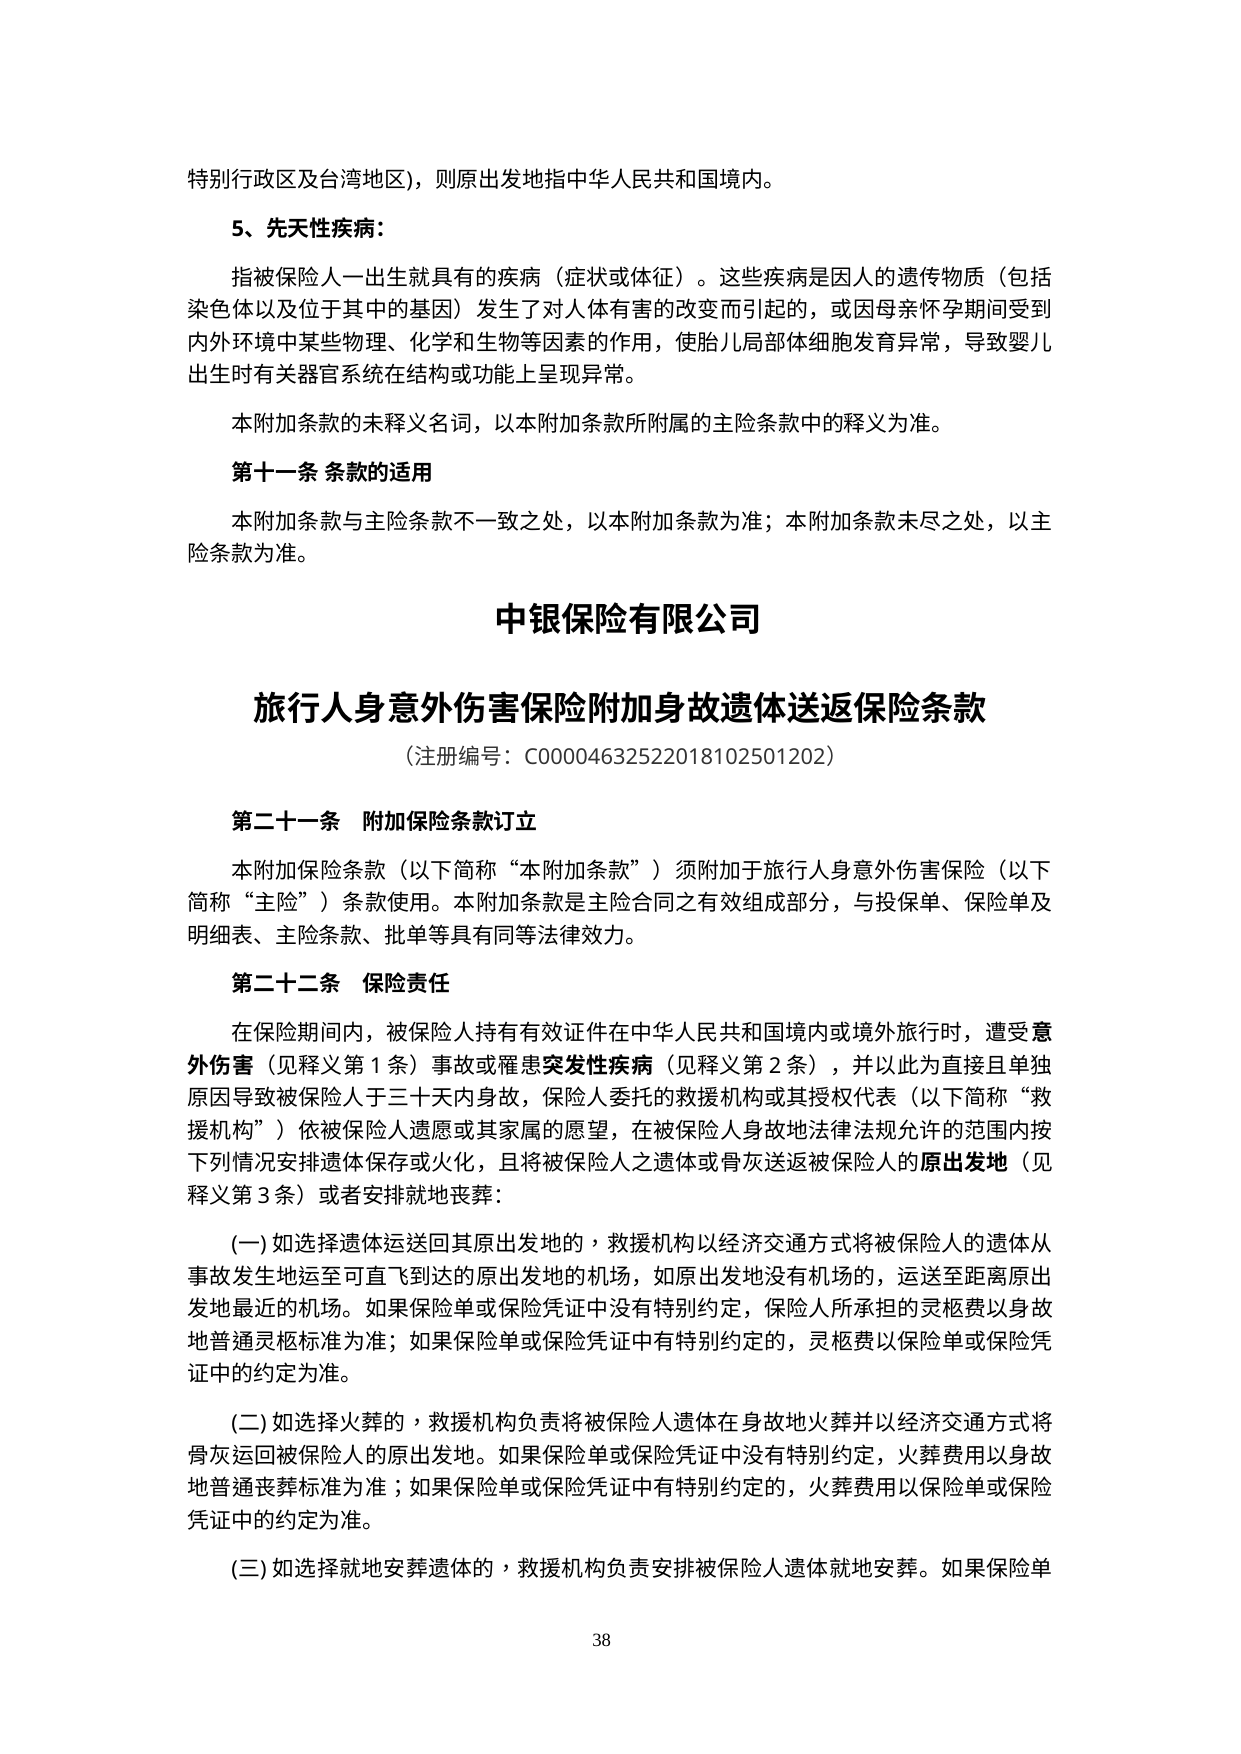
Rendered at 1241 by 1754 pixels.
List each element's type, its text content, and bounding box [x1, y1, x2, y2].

text 中银保险有限公司 [187, 584, 1068, 649]
list 如选择遗体运送回其原出发地的，救援机构以经济交通方式将被保险人的遗体从事故发生地运至可直飞到达的原出发地的机场，如原出发地没有机场的，运送至距离原出发地最近的机场。如果保险单或保险凭证中没有特别约定，保险人所承担的灵柩费以身故地普通灵柩标准为准；如果保险单或保险凭证中有特别约定的，灵柩费以保险单或保险凭证中的约定为准。 [187, 1226, 1053, 1388]
text 本附加条款与主险条款不一致之处，以本附加条款为准；本附加条款未尽之处，以主险条款为准。 [187, 503, 1053, 568]
list 附加保险条款订立 [187, 803, 1053, 836]
list 如选择火葬的，救援机构负责将被保险人遗体在身故地火葬并以经济交通方式将骨灰运回被保险人的原出发地。如果保险单或保险凭证中没有特别约定，火葬费用以身故地普通丧葬标准为准；如果保险单或保险凭证中有特别约定的，火葬费用以保险单或保险凭证中的约定为准。 [187, 1405, 1053, 1535]
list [187, 1551, 1053, 1583]
text 本附加保险条款（以下简称“本附加条款”）须附加于旅行人身意外伤害保险（以下简称“主险”）条款使用。本附加条款是主险合同之有效组成部分，与投保单、保险单及明细表、主险条款、批单等具有同等法律效力。 [187, 852, 1053, 950]
text 在保险期间内，被保险人持有有效证件在中华人民共和国境内或境外旅行时，遭受意外伤害（见释义第1条）事故或罹患突发性疾病（见释义第2条），并以此为直接且单独原因导致被保险人于三十天内身故，保险人委托的救援机构或其授权代表（以下简称“救援机构”）依被保险人遗愿或其家属的愿望，在被保险人身故地法律法规允许的范围内按下列情况安排遗体保存或火化，且将被保险人之遗体或骨灰送返被保险人的原出发地（见释义第3条）或者安排就地丧葬： [187, 1015, 1053, 1210]
text 指被保险人一出生就具有的疾病（症状或体征）。这些疾病是因人的遗传物质（包括染色体以及位于其中的基因）发生了对人体有害的改变而引起的，或因母亲怀孕期间受到内外环境中某些物理、化学和生物等因素的作用，使胎儿局部体细胞发育异常，导致婴儿出生时有关器官系统在结构或功能上呈现异常。 [187, 259, 1053, 389]
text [187, 162, 1053, 194]
text 本附加条款的未释义名词，以本附加条款所附属的主险条款中的释义为准。 [187, 406, 1053, 438]
text 5、先天性疾病： [187, 211, 1053, 243]
text 旅行人身意外伤害保险附加身故遗体送返保险条款 [187, 673, 1053, 738]
text （注册编号：C00004632522018102501202） [187, 738, 1053, 771]
list 保险责任 [187, 966, 1053, 998]
text 第十一条 条款的适用 [231, 454, 1053, 487]
